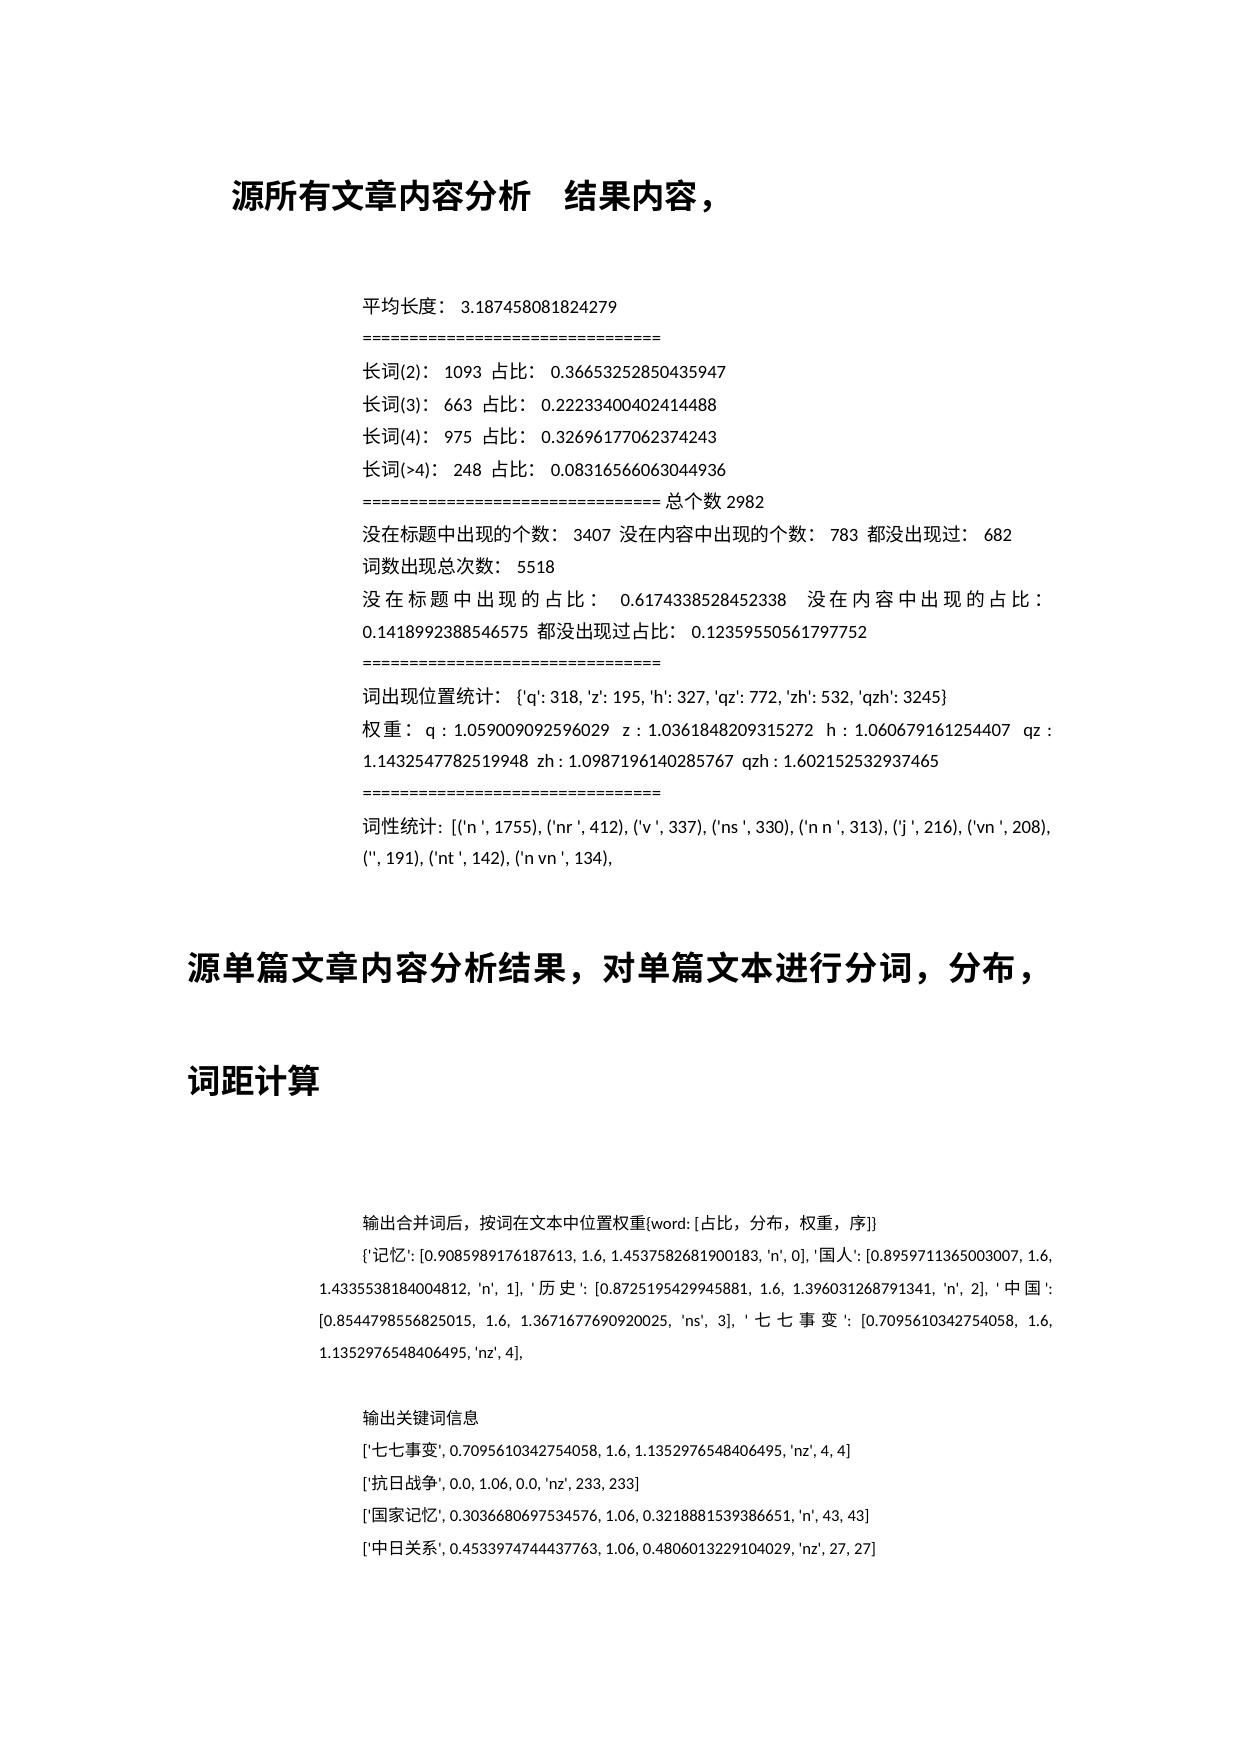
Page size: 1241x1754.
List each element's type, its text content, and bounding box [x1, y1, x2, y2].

text ['中日关系', 0.4533974744437763, 1.06, 0.4806013229104029, 'nz', 27, 27] [319, 1531, 1053, 1563]
text 长词(>4)： 248 占比： 0.08316566063044936 [362, 452, 1053, 484]
text 没在标题中出现的个数： 3407 没在内容中出现的个数： 783 都没出现过： 682 [362, 517, 1053, 549]
subtitle 源单篇文章内容分析结果，对单篇文本进行分词，分布，词距计算 [187, 934, 1053, 1111]
text 长词(4)： 975 占比： 0.32696177062374243 [362, 419, 1053, 452]
text 词出现位置统计： {'q': 318, 'z': 195, 'h': 327, 'qz': 772, 'zh': 532, 'qzh': 3245} [362, 679, 1053, 712]
text ['国家记忆', 0.3036680697534576, 1.06, 0.3218881539386651, 'n', 43, 43] [319, 1498, 1053, 1531]
text ['抗日战争', 0.0, 1.06, 0.0, 'nz', 233, 233] [319, 1466, 1053, 1498]
text 长词(2)： 1093 占比： 0.36653252850435947 [362, 354, 1053, 387]
text ================================ [362, 322, 1053, 354]
text 长词(3)： 663 占比： 0.22233400402414488 [362, 387, 1053, 419]
text {'记忆': [0.9085989176187613, 1.6, 1.4537582681900183, 'n', 0], '国人': [0.8959711365003007, 1.6, 1.4335538184004812, 'n', 1], '历史': [0.8725195429945881, 1.6, 1.396031268791341, 'n', 2], '中国': [0.8544798556825015, 1.6, 1.3671677690920025, 'ns', 3], '七七事变': [0.7095610342754058, 1.6, 1.1352976548406495, 'nz', 4], [319, 1238, 1053, 1368]
text ================================ [362, 647, 1053, 679]
text 输出合并词后，按词在文本中位置权重{word: [占比，分布，权重，序]} [319, 1206, 1053, 1238]
text ================================ [362, 777, 1053, 809]
text 没在标题中出现的占比： 0.6174338528452338 没在内容中出现的占比： 0.1418992388546575 都没出现过占比： 0.12359550561797752 [362, 582, 1053, 647]
text 平均长度： 3.187458081824279 [362, 289, 1053, 322]
text ['七七事变', 0.7095610342754058, 1.6, 1.1352976548406495, 'nz', 4, 4] [319, 1433, 1053, 1466]
text 权重：q : 1.059009092596029 z : 1.0361848209315272 h : 1.060679161254407 qz : 1.1432547782519948 zh : 1.0987196140285767 qzh : 1.602152532937465 [362, 712, 1053, 777]
text 输出关键词信息 [319, 1401, 1053, 1433]
text 词性统计: [('n ', 1755), ('nr ', 412), ('v ', 337), ('ns ', 330), ('n n ', 313), ('j ', 216), ('vn ', 208), ('', 191), ('nt ', 142), ('n vn ', 134), [362, 809, 1053, 874]
subtitle 源所有文章内容分析 结果内容， [187, 162, 1053, 227]
text 词数出现总次数： 5518 [362, 549, 1053, 582]
text ================================ 总个数 2982 [362, 484, 1053, 517]
